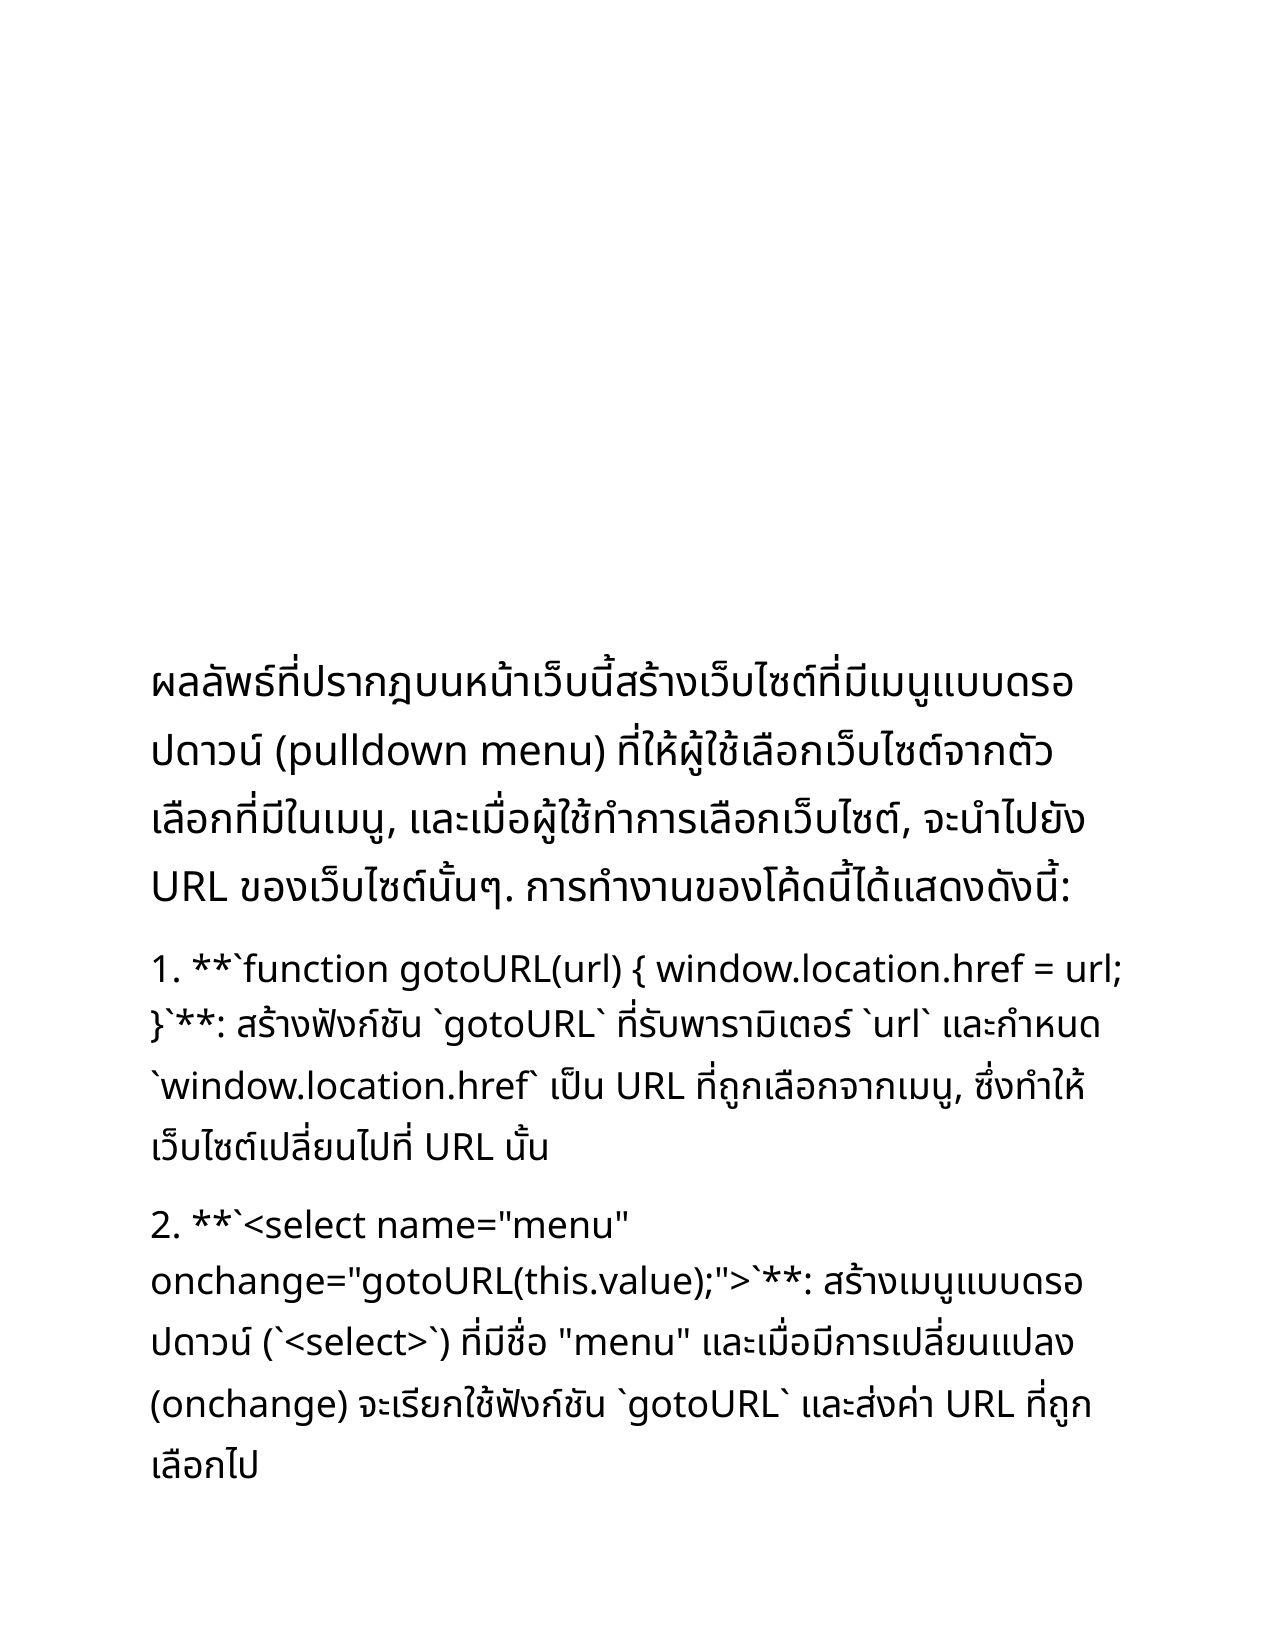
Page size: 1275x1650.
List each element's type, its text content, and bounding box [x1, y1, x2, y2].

text 1. **`function gotoURL(url) { window.location.href = url; }`**: สร้างฟังก์ชัน `gotoURL` ที่รับพารามิเตอร์ `url` และกำหนด `window.location.href` เป็น URL ที่ถูกเลือกจากเมนู, ซึ่งทำให้เว็บไซต์เปลี่ยนไปที่ URL นั้น [150, 942, 1125, 1177]
text ผลลัพธ์ที่ปรากฎบนหน้าเว็บนี้สร้างเว็บไซต์ที่มีเมนูแบบดรอปดาวน์ (pulldown menu) ที่ให้ผู้ใช้เลือกเว็บไซต์จากตัวเลือกที่มีในเมนู, และเมื่อผู้ใช้ทำการเลือกเว็บไซต์, จะนำไปยัง URL ของเว็บไซต์นั้นๆ. การทำงานของโค้ดนี้ได้แสดงดังนี้: [150, 652, 1125, 920]
text 2. **`<select name="menu" onchange="gotoURL(this.value);">`**: สร้างเมนูแบบดรอปดาวน์ (`<select>`) ที่มีชื่อ "menu" และเมื่อมีการเปลี่ยนแปลง (onchange) จะเรียกใช้ฟังก์ชัน `gotoURL` และส่งค่า URL ที่ถูกเลือกไป [150, 1198, 1125, 1495]
